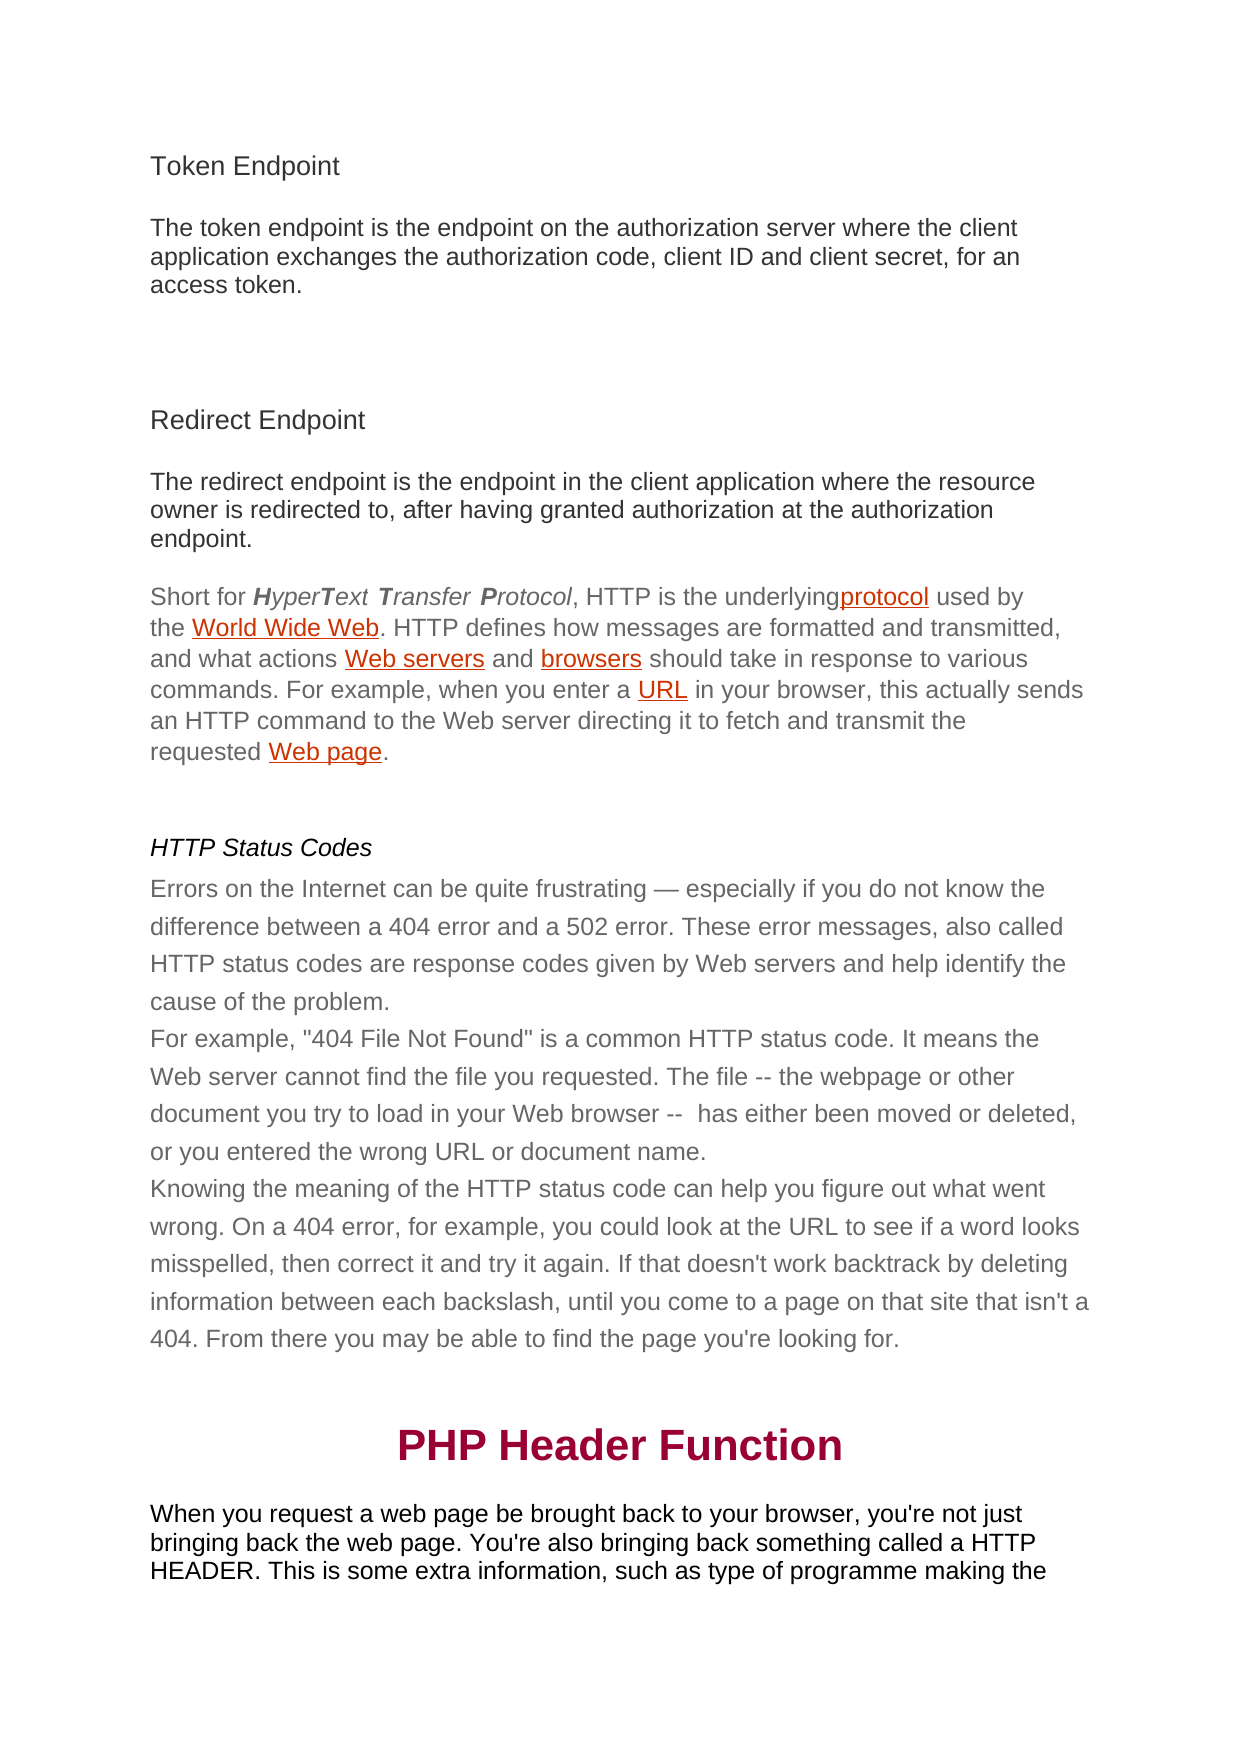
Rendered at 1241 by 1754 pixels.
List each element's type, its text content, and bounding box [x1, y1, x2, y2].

subtitle HTTP Status Codes [150, 833, 1090, 861]
text Errors on the Internet can be quite frustrating — especially if you do not know the difference between a 404 error and a 502 error. These error messages, also called HTTP status codes are response codes given by Web servers and help identify the cause of the problem. [150, 865, 1090, 1015]
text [150, 1499, 1090, 1585]
text The redirect endpoint is the endpoint in the client application where the resource owner is redirected to, after having granted authorization at the authorization endpoint. [150, 467, 1090, 553]
text Short for HyperText Transfer Protocol, HTTP is the underlyingprotocol used by the World Wide Web. HTTP defines how messages are formatted and transmitted, and what actions Web servers and browsers should take in response to various commands. For example, when you enter a URL in your browser, this actually sends an HTTP command to the Web server directing it to fetch and transmit the requested Web page. [150, 582, 1090, 766]
text The token endpoint is the endpoint on the authorization server where the client application exchanges the authorization code, client ID and client secret, for an access token. [150, 213, 1090, 299]
text For example, "404 File Not Found" is a common HTTP status code. It means the Web server cannot find the file you requested. The file -- the webpage or other document you try to load in your Web browser -- has either been moved or deleted, or you entered the wrong URL or document name. [150, 1015, 1090, 1165]
subtitle Token Endpoint [150, 150, 1090, 181]
subtitle Redirect Endpoint [150, 404, 1090, 435]
subtitle PHP Header Function [150, 1419, 1090, 1470]
text Knowing the meaning of the HTTP status code can help you figure out what went wrong. On a 404 error, for example, you could look at the URL to see if a word looks misspelled, then correct it and try it again. If that doesn't work backtrack by deleting information between each backslash, until you come to a page on that site that isn't a 404. From there you may be able to find the page you're looking for. [150, 1165, 1090, 1353]
